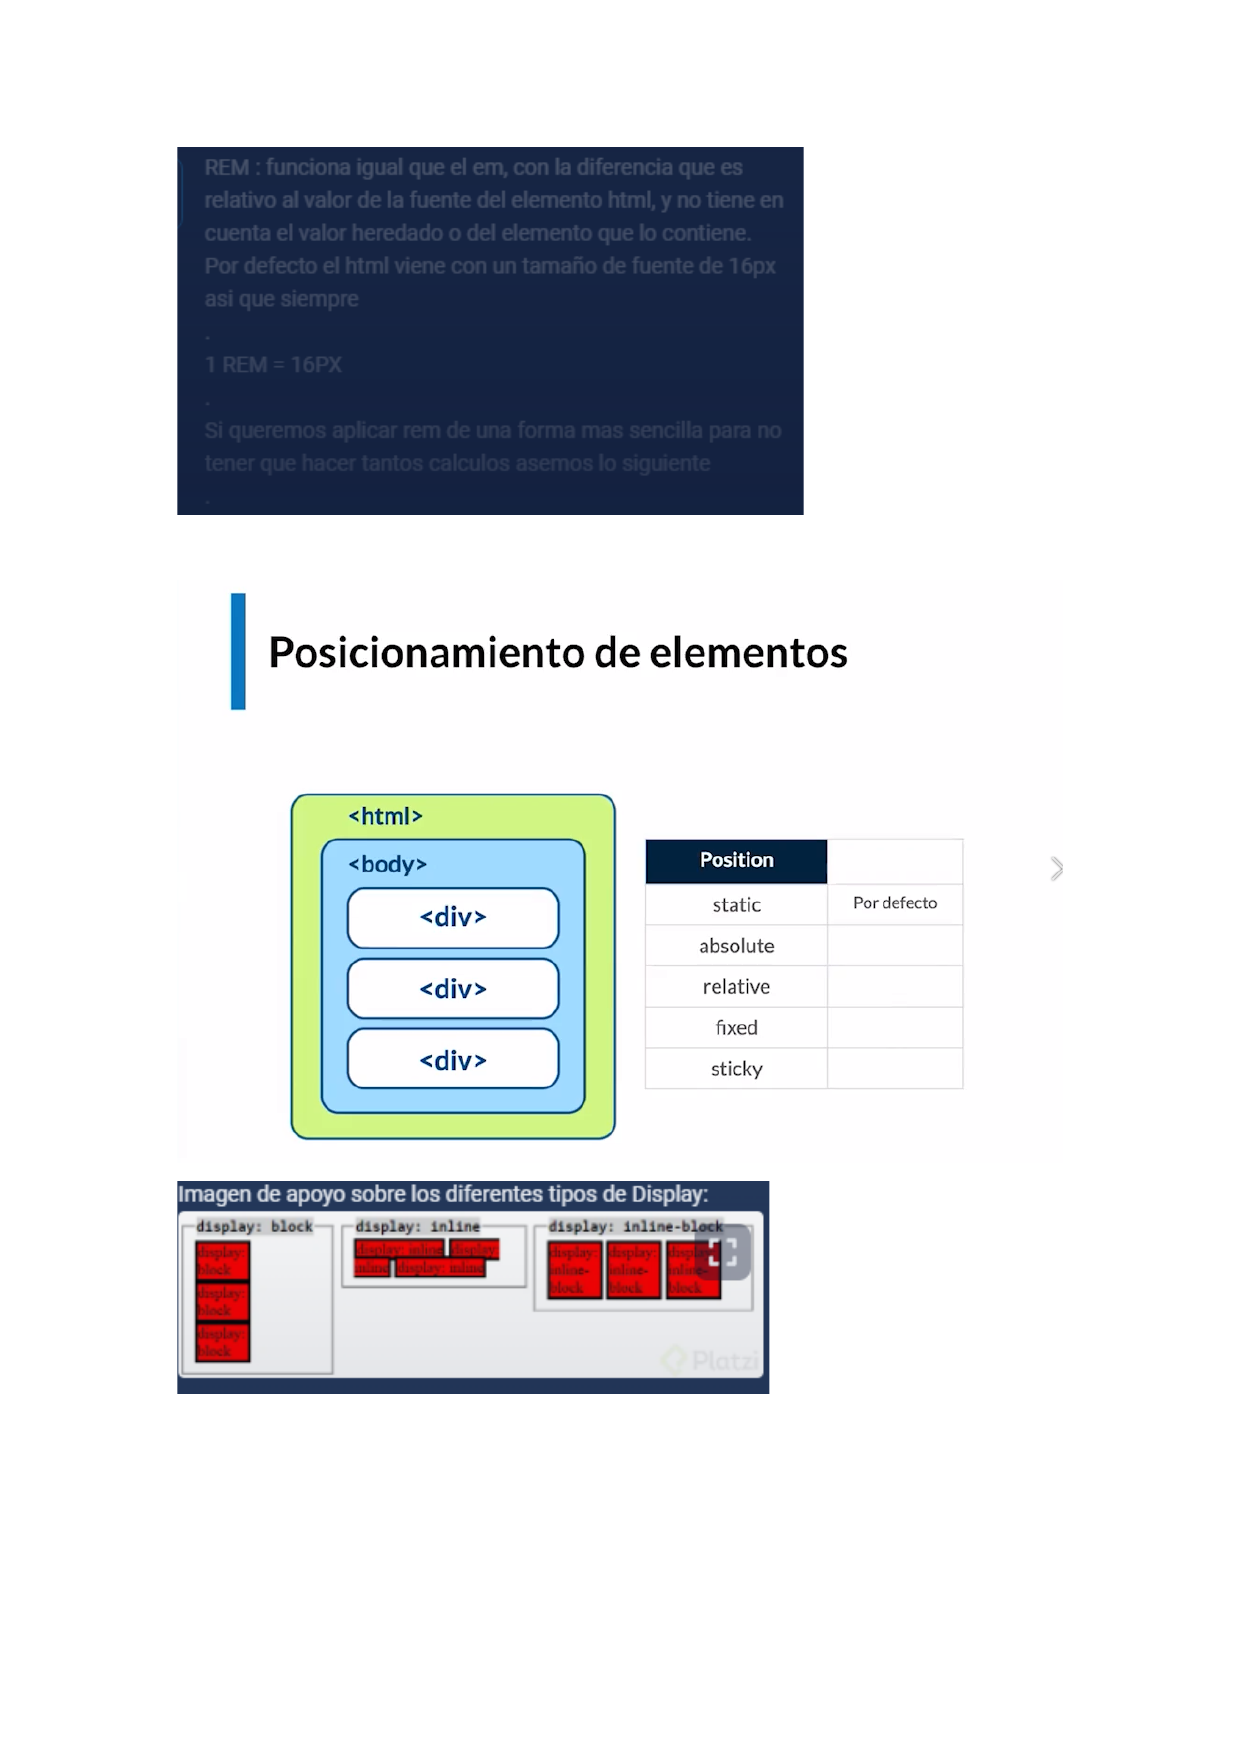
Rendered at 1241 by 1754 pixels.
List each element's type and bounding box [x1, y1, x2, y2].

picture [177, 580, 1063, 1163]
picture [177, 1181, 770, 1394]
picture [177, 147, 804, 515]
